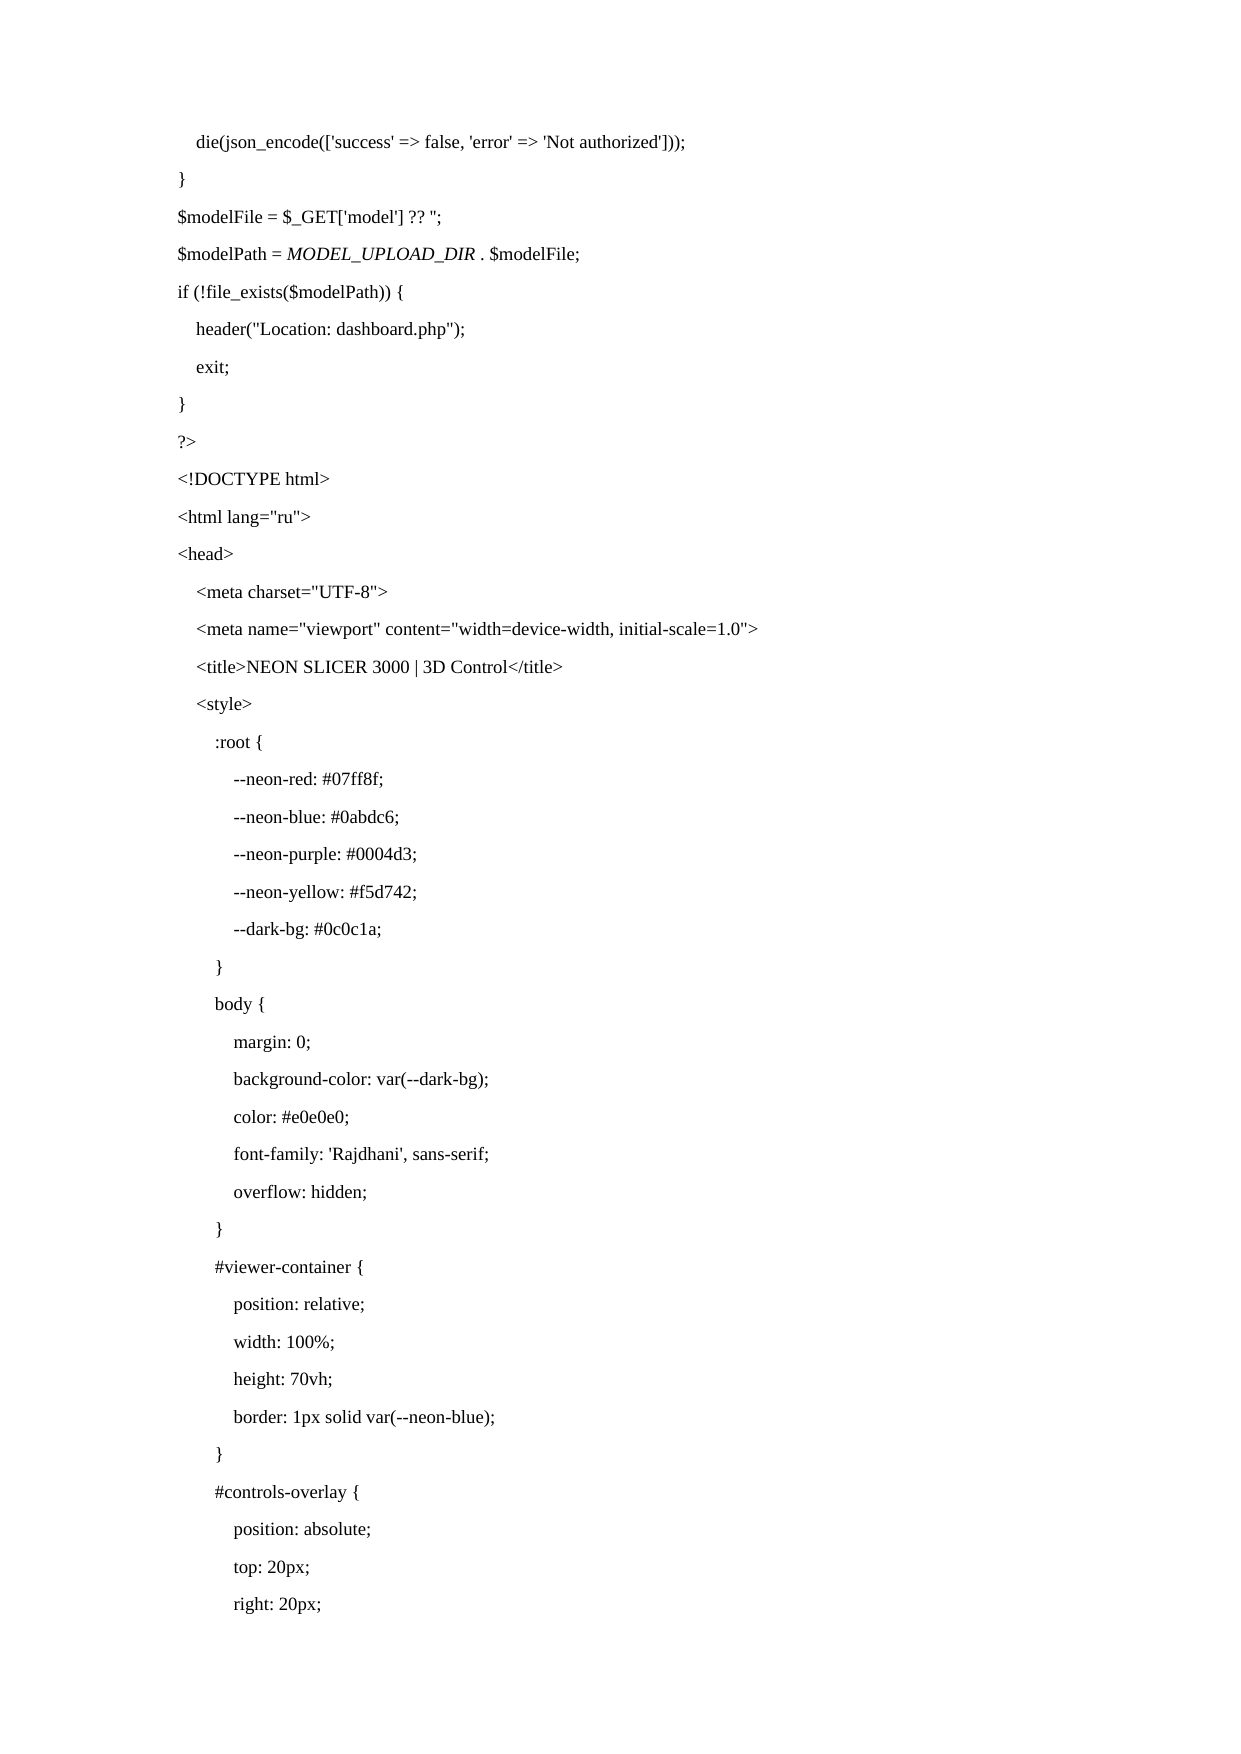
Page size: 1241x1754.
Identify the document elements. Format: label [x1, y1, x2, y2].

text [177, 118, 1152, 1618]
